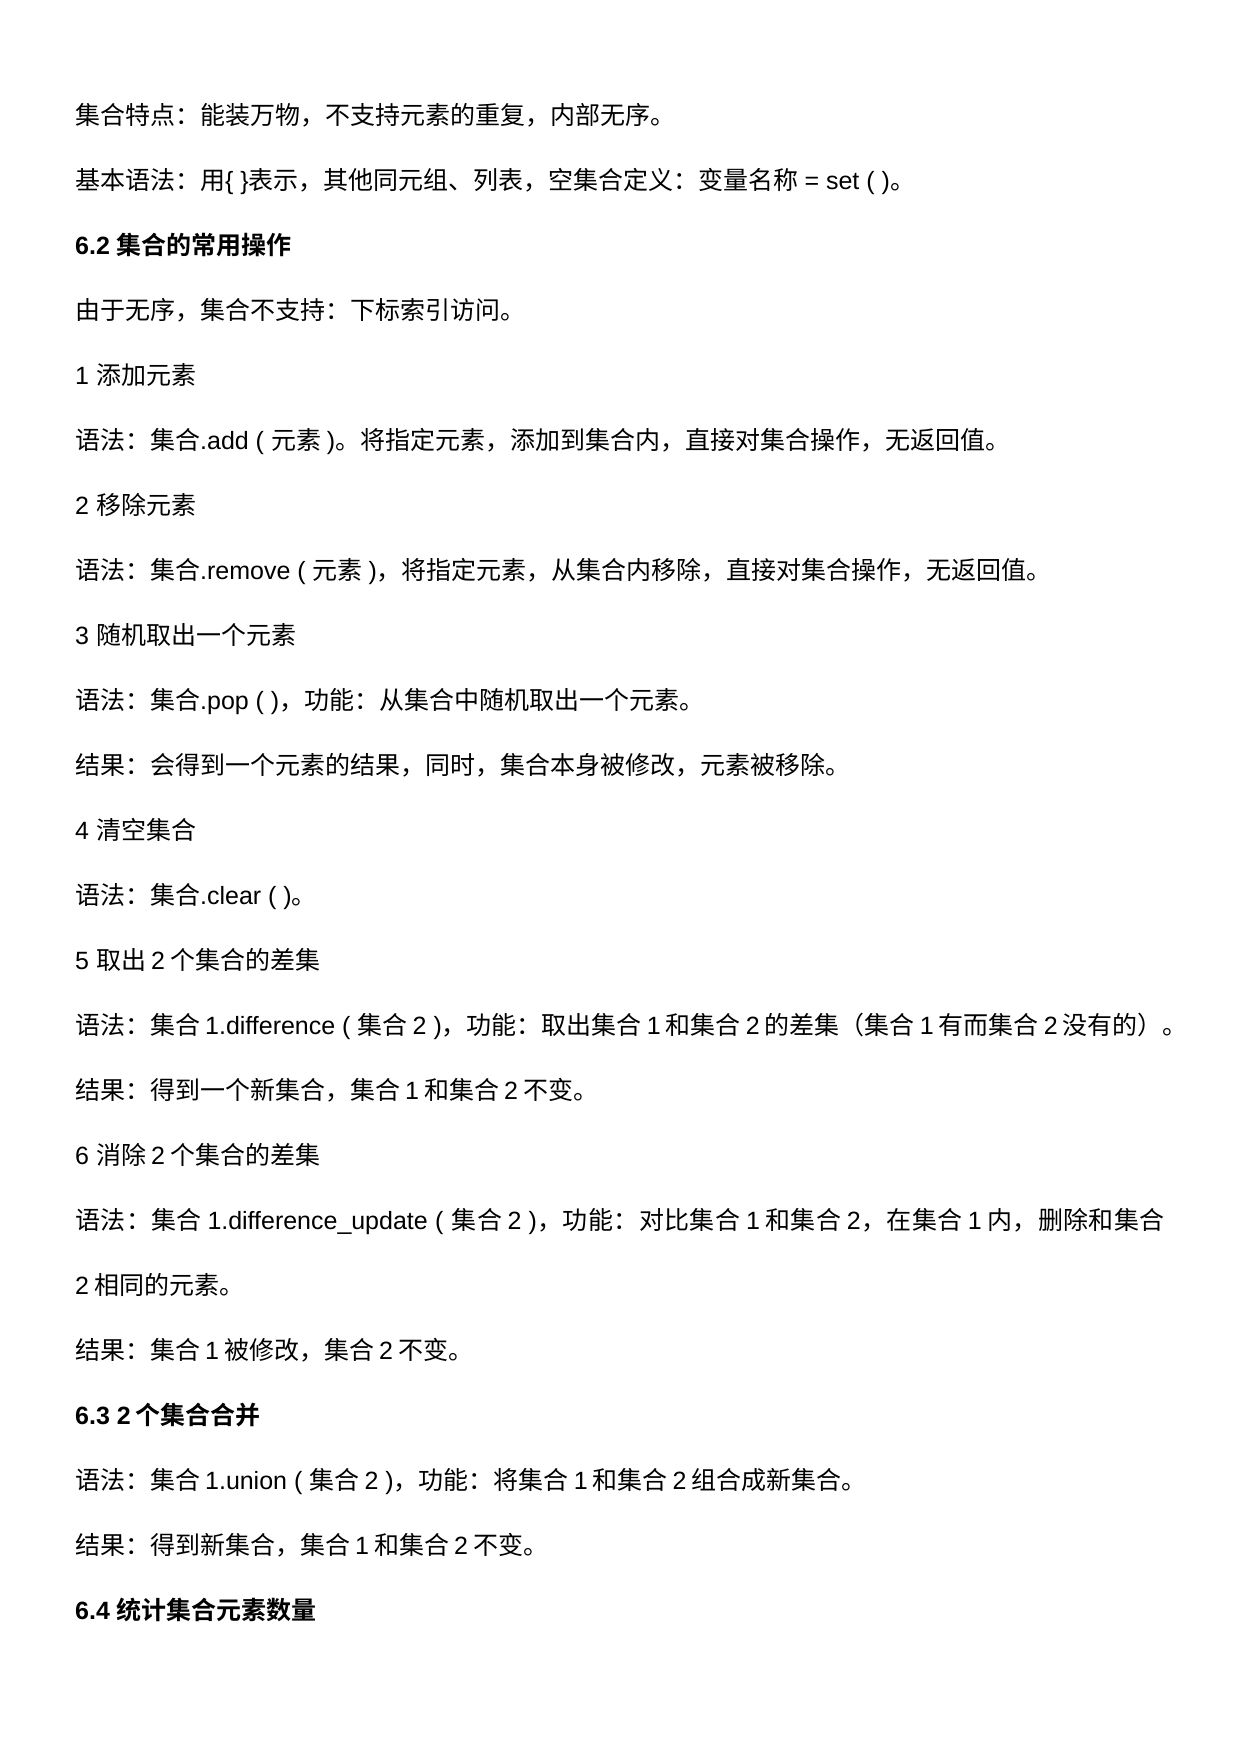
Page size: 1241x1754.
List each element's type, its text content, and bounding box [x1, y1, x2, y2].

text 由于无序，集合不支持：下标索引访问。 [75, 276, 1165, 341]
text 语法：集合.clear ( )。 [75, 861, 1165, 926]
text 5 取出2个集合的差集 [75, 926, 1165, 991]
text 4 清空集合 [75, 796, 1165, 861]
text 集合特点：能装万物，不支持元素的重复，内部无序。 [75, 81, 1165, 146]
text 语法：集合.remove ( 元素 )，将指定元素，从集合内移除，直接对集合操作，无返回值。 [75, 536, 1165, 601]
text 1 添加元素 [75, 341, 1165, 406]
text 语法：集合1.difference ( 集合2 )，功能：取出集合1和集合2的差集（集合1有而集合2没有的）。 [75, 991, 1165, 1056]
text 语法：集合1.union ( 集合2 )，功能：将集合1和集合2组合成新集合。 [75, 1446, 1165, 1511]
text 语法：集合1.difference_update ( 集合2 )，功能：对比集合1和集合2，在集合1内，删除和集合2相同的元素。 [75, 1186, 1165, 1316]
text 6 消除2个集合的差集 [75, 1121, 1165, 1186]
text 3 随机取出一个元素 [75, 601, 1165, 666]
text 结果：得到一个新集合，集合1和集合2不变。 [75, 1056, 1165, 1121]
text 6.2 集合的常用操作 [75, 211, 1165, 276]
text 语法：集合.pop ( )，功能：从集合中随机取出一个元素。 [75, 666, 1165, 731]
text 基本语法：用{ }表示，其他同元组、列表，空集合定义：变量名称 = set ( )。 [75, 146, 1165, 211]
text 2 移除元素 [75, 471, 1165, 536]
text 语法：集合.add ( 元素 )。将指定元素，添加到集合内，直接对集合操作，无返回值。 [75, 406, 1165, 471]
text 6.4 统计集合元素数量 [75, 1576, 1165, 1641]
text 结果：集合1被修改，集合2不变。 [75, 1316, 1165, 1381]
text 结果：会得到一个元素的结果，同时，集合本身被修改，元素被移除。 [75, 731, 1165, 796]
text 结果：得到新集合，集合1和集合2不变。 [75, 1511, 1165, 1576]
text 6.3 2个集合合并 [75, 1381, 1165, 1446]
